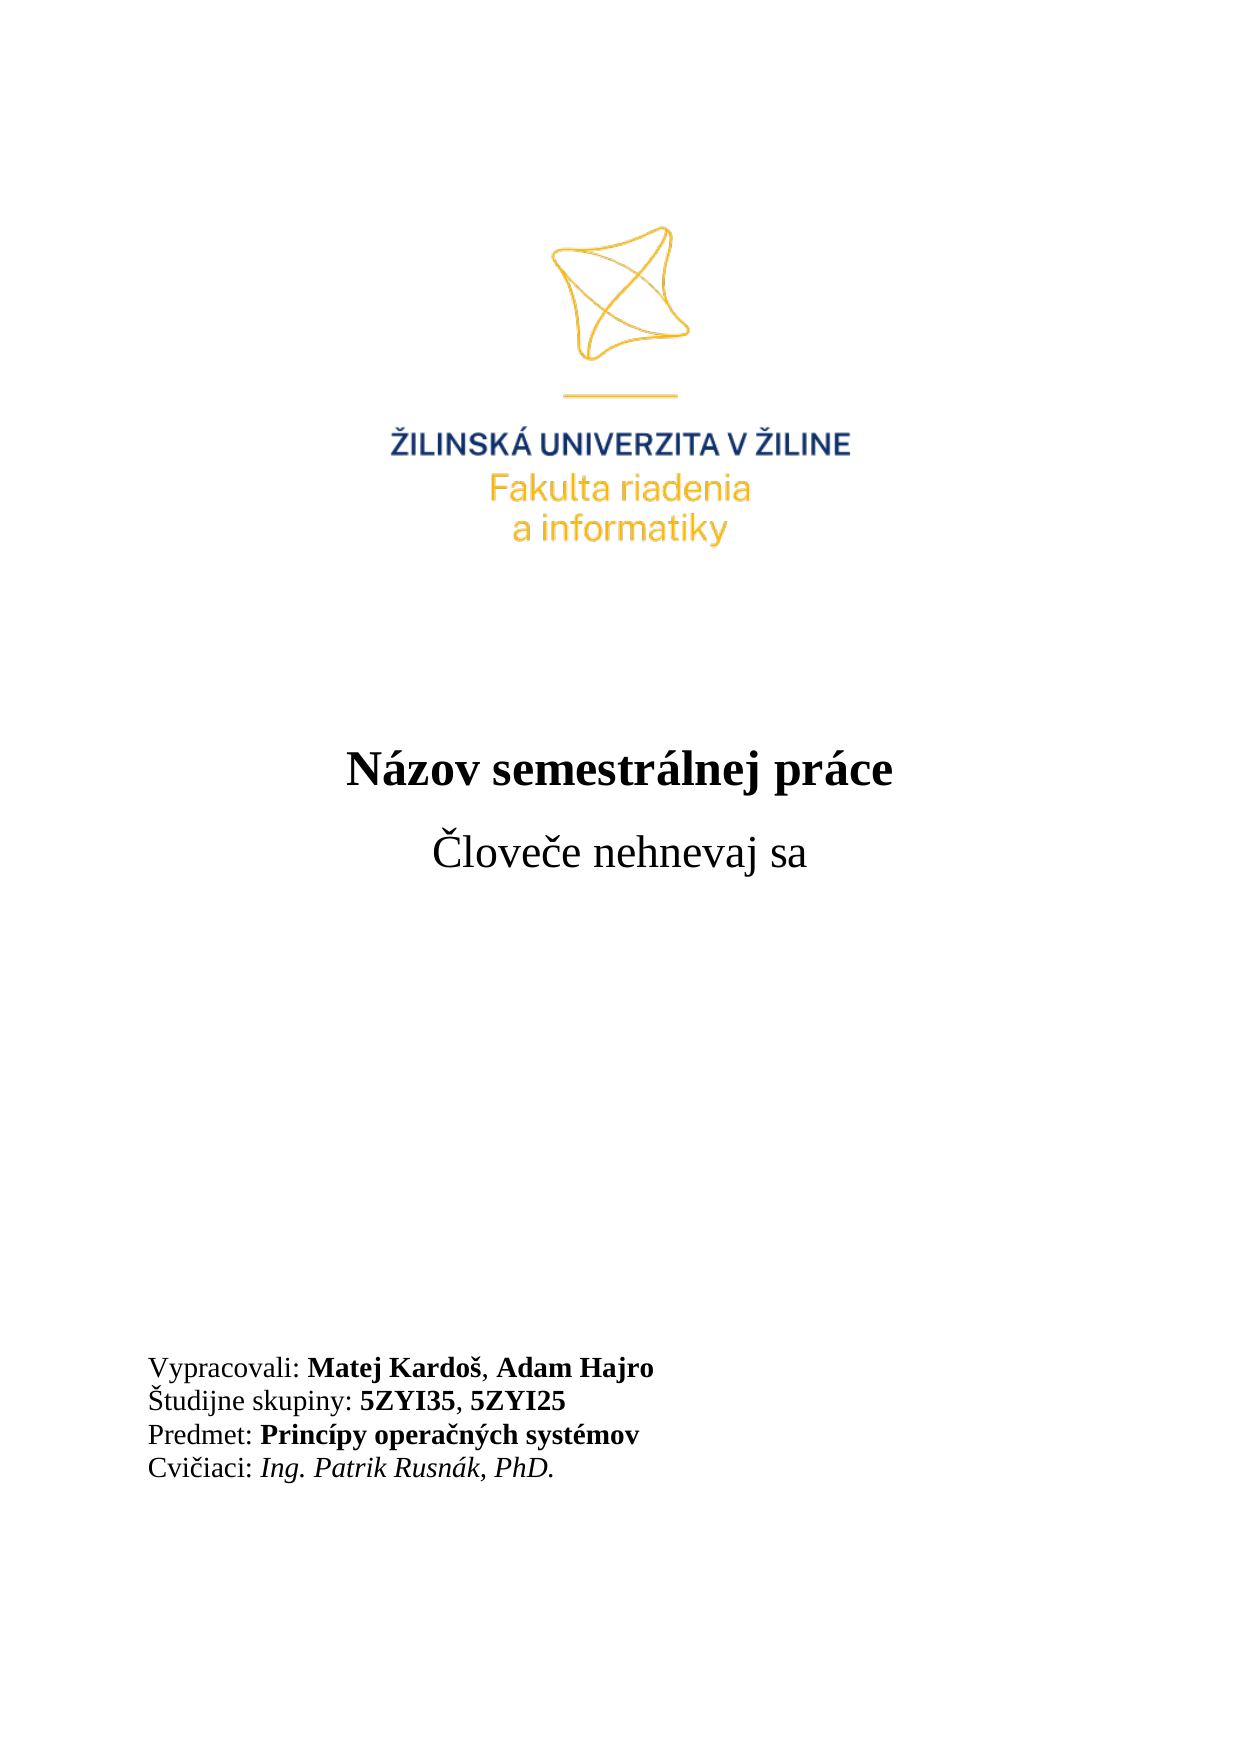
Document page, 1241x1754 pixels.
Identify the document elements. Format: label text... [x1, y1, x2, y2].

text Študijne skupiny: 5ZYI35, 5ZYI25 [148, 1383, 1093, 1417]
text Názov semestrálnej práce [148, 739, 1093, 796]
picture [310, 147, 930, 626]
text Človeče nehnevaj sa [148, 825, 1093, 878]
text Vypracovali: Matej Kardoš, Adam Hajro [148, 1350, 1093, 1383]
text Predmet: Princípy operačných systémov [148, 1417, 1093, 1451]
text Cvičiaci: Ing. Patrik Rusnák, PhD. [148, 1451, 1093, 1484]
